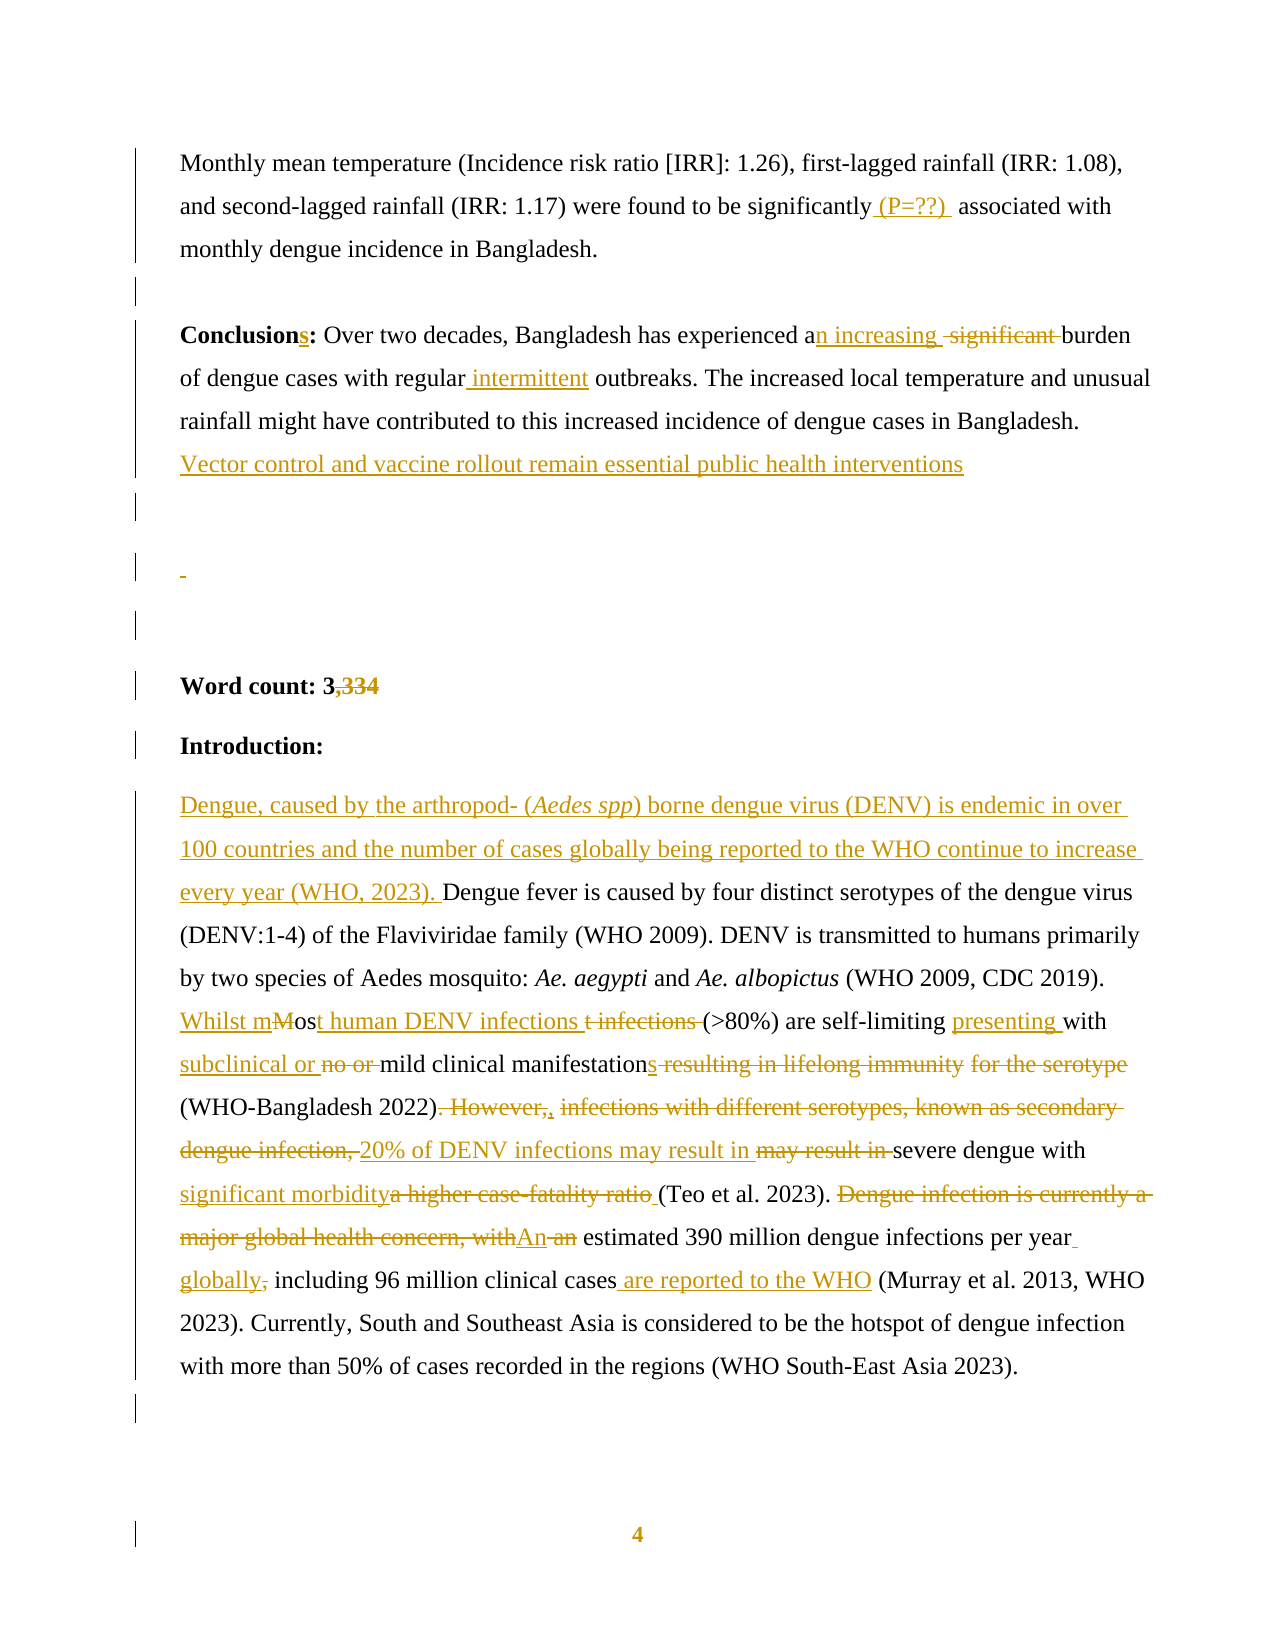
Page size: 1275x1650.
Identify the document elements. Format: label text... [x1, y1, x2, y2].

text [179, 148, 1154, 263]
text Conclusion: Over two decades, Bangladesh has experienced aburden of dengue cases with regular outbreaks. The increased local temperature and unusual rainfall might have contributed to this increased incidence of dengue cases in Bangladesh. [179, 320, 1154, 478]
text Introduction: [179, 731, 1154, 759]
text Dengue fever is caused by four distinct serotypes of the dengue virus (DENV:1-4) of the Flaviviridae family . DENV is transmitted to humans primarily by two species of Aedes mosquito: Ae. aegypti and Ae. albopictus . os(>80%) are self-limiting with mild clinical manifestation severe dengue with . estimated 390 million dengue infections per year including 96 million clinical cases . Currently, South and Southeast Asia is considered to be the hotspot of dengue infection with more than 50% of cases recorded in the regions . [179, 791, 1154, 1380]
